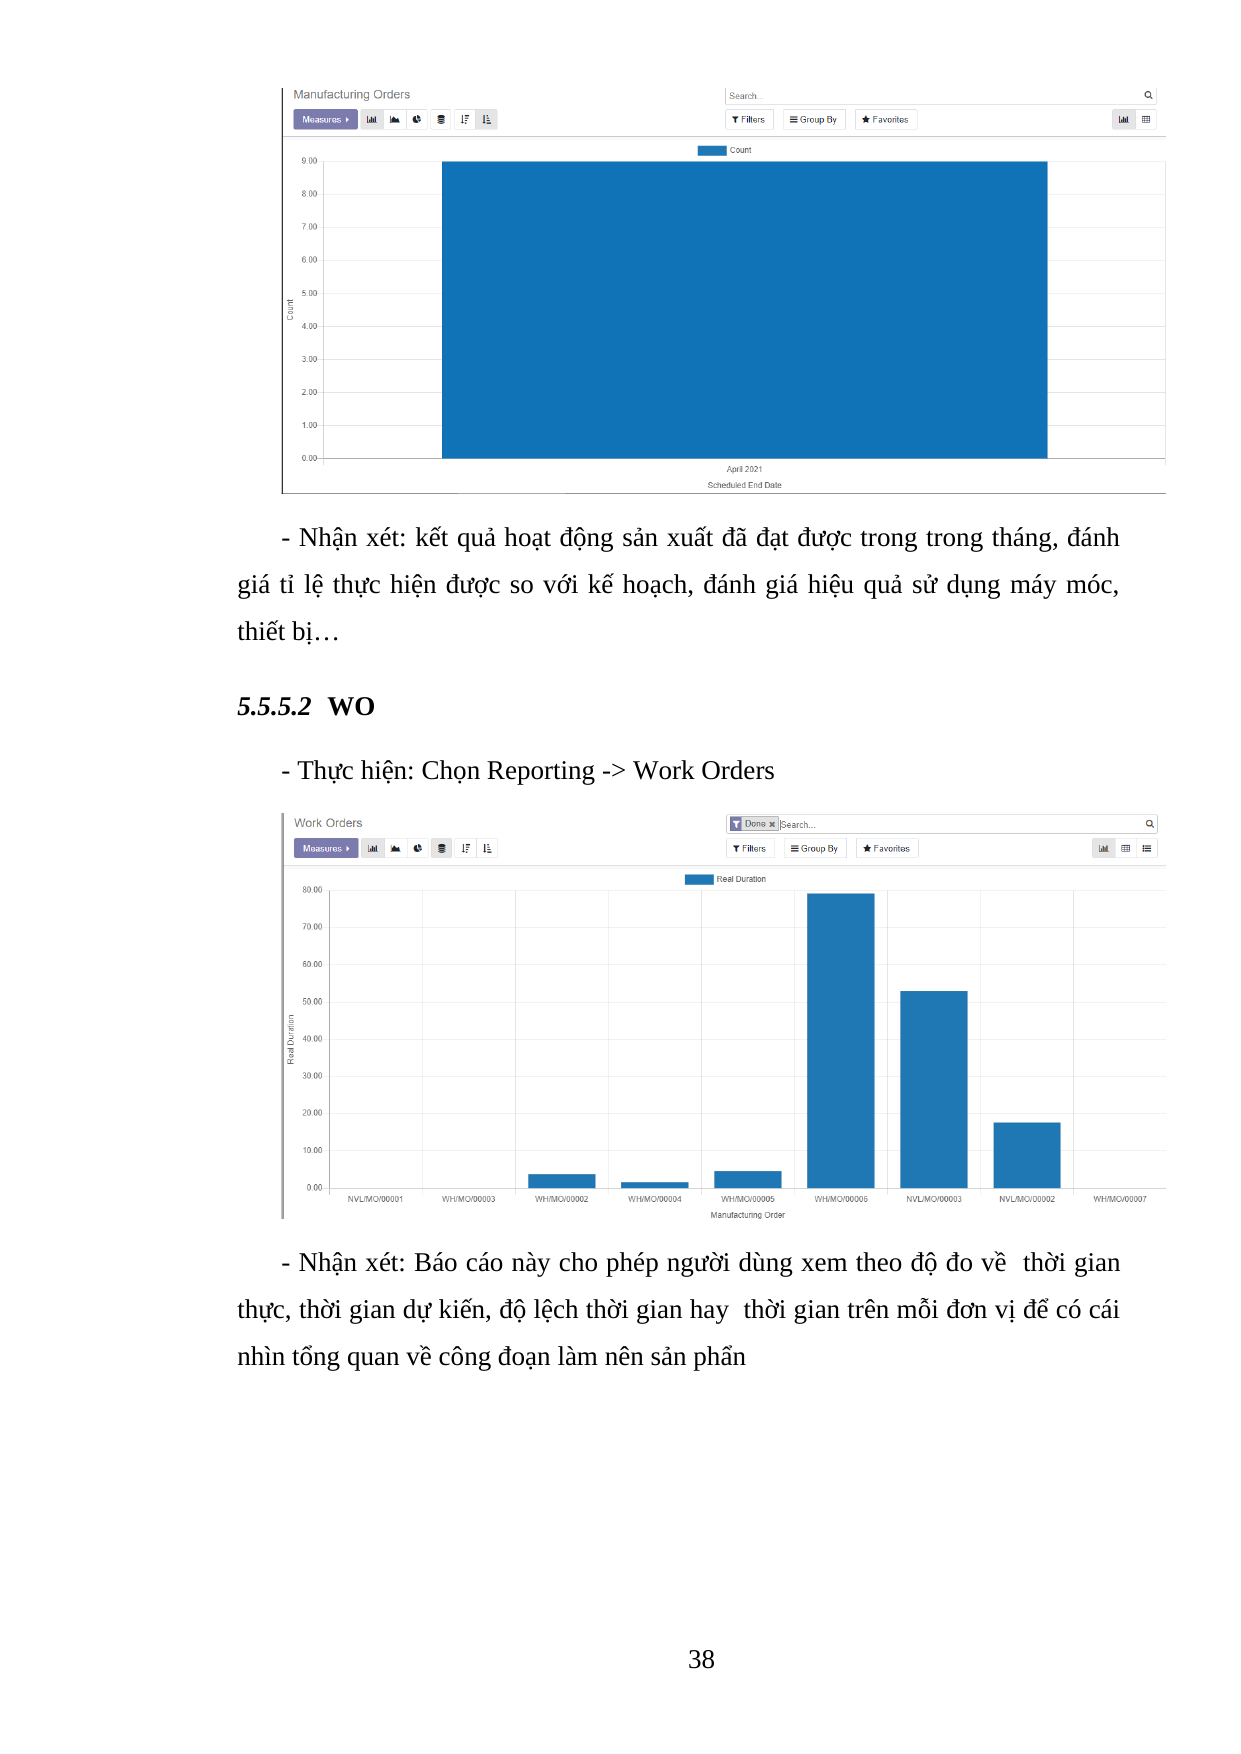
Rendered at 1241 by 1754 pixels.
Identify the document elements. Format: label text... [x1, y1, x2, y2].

text - Nhận xét: kết quả hoạt động sản xuất đã đạt được trong trong tháng, đánh giá tỉ lệ thực hiện được so với kế hoạch, đánh giá hiệu quả sử dụng máy móc, thiết bị… [237, 521, 1122, 568]
text - Nhận xét: kết quả hoạt động sản xuất đã đạt được trong trong tháng, đánh giá tỉ lệ thực hiện được so với kế hoạch, đánh giá hiệu quả sử dụng máy móc, thiết bị… [237, 599, 1122, 646]
text - Nhận xét: Báo cáo này cho phép người dùng xem theo độ đo về thời gian thực, thời gian dự kiến, độ lệch thời gian hay thời gian trên mỗi đơn vị để có cái nhìn tổng quan về công đoạn làm nên sản phẩn [237, 1246, 1122, 1371]
picture [281, 88, 1167, 494]
subtitle WO [237, 691, 1122, 722]
picture [281, 813, 1167, 1219]
text - Thực hiện: Chọn Reporting -> Work Orders [237, 754, 1122, 785]
